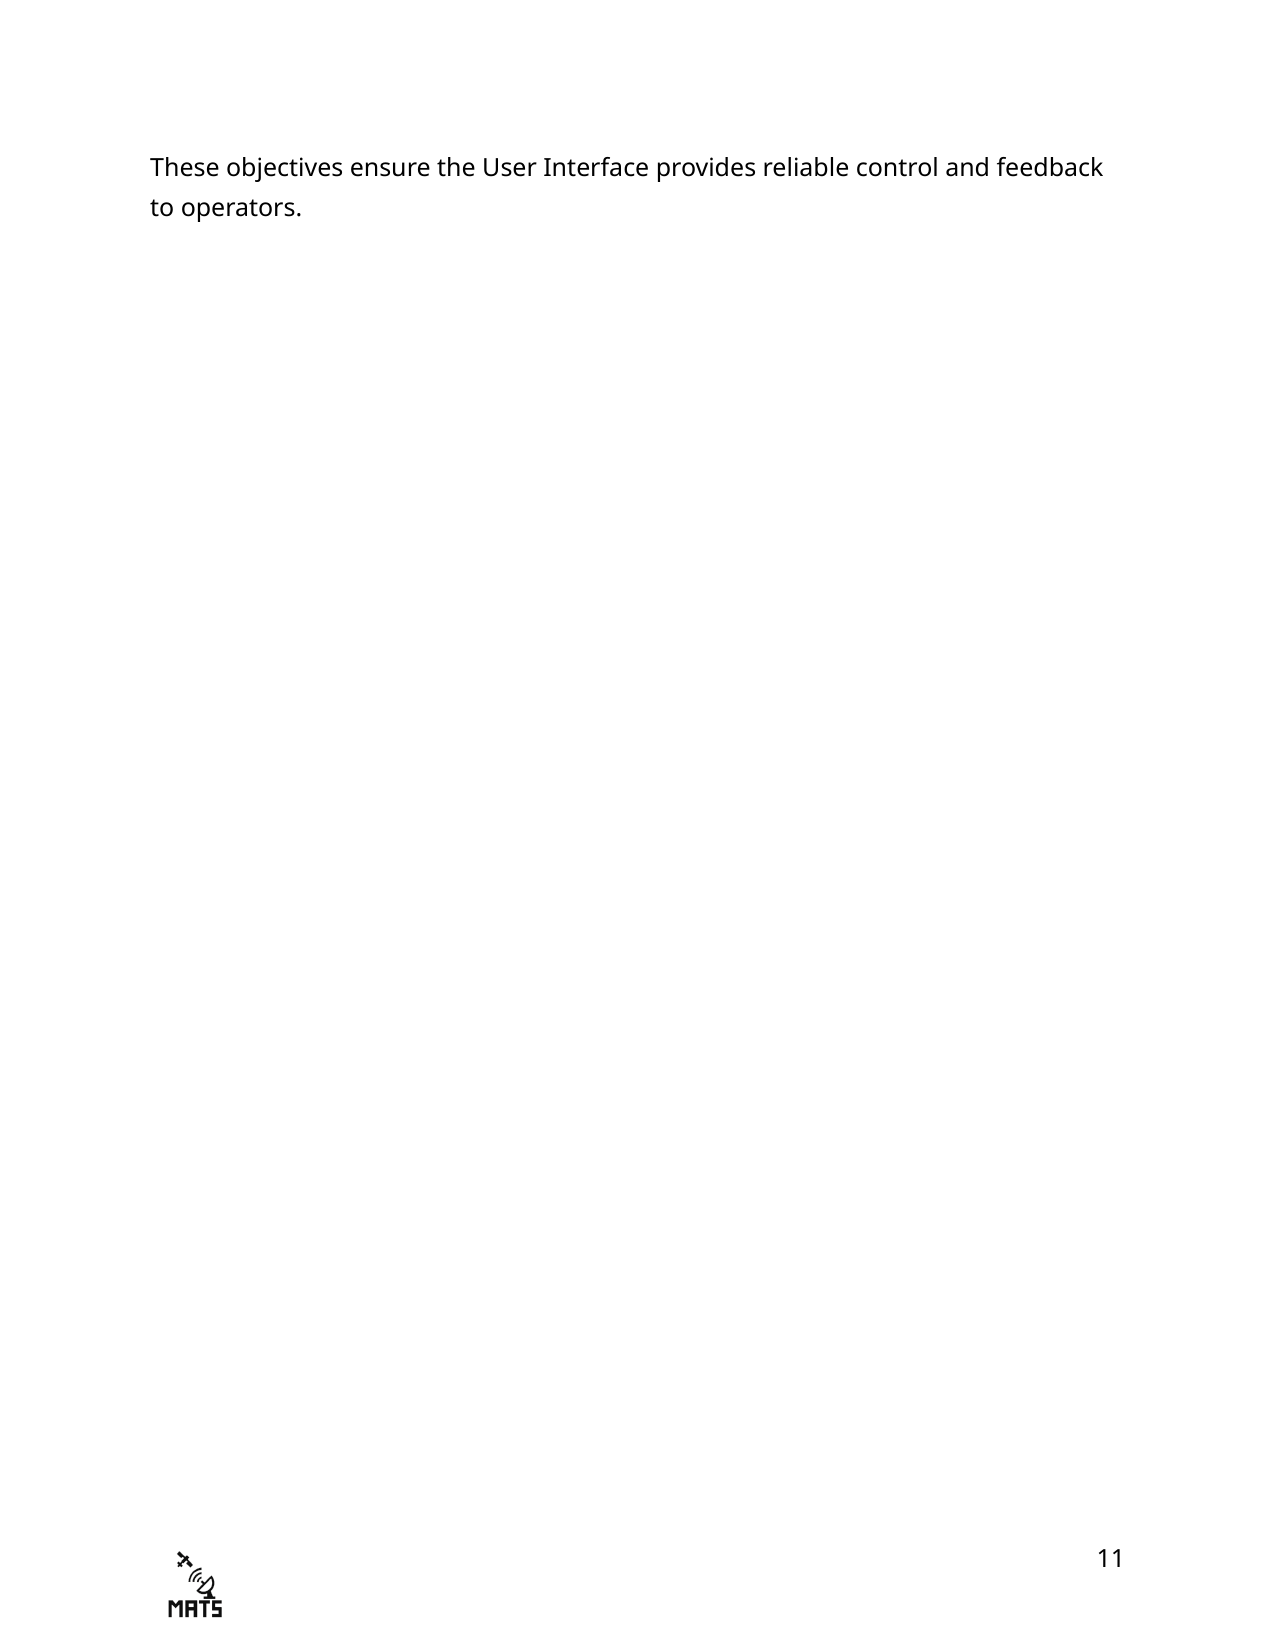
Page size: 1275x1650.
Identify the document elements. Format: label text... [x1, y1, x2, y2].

picture [150, 1542, 240, 1632]
text These objectives ensure the User Interface provides reliable control and feedback to operators. [150, 150, 1125, 223]
